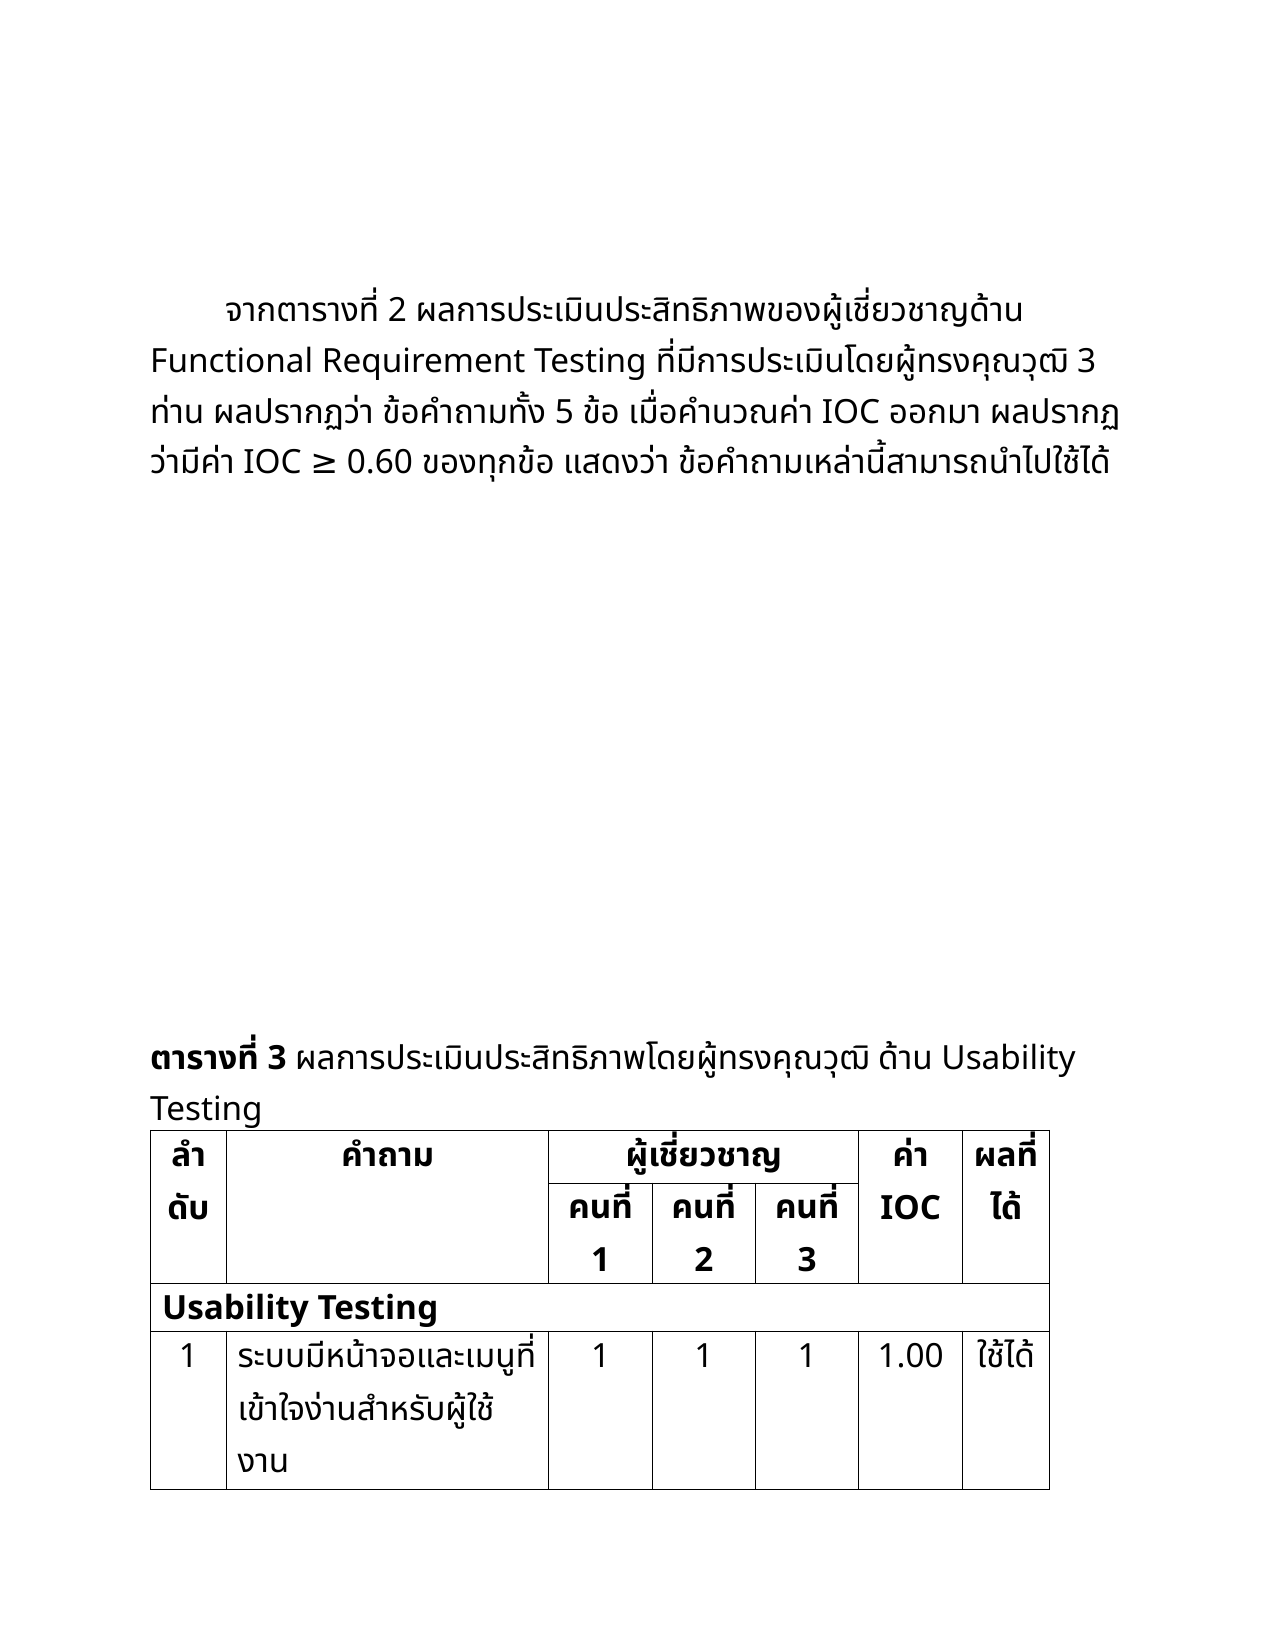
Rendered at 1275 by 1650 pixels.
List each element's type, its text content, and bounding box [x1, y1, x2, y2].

table_cell 1 [756, 1332, 858, 1489]
table_cell 1 [549, 1332, 652, 1489]
table_cell 1 [151, 1332, 226, 1489]
text ตารางที่ 3 ผลการประเมินประสิทธิภาพโดยผู้ทรงคุณวุฒิ ด้าน Usability Testing [150, 1034, 1125, 1130]
table_cell Usability Testing [151, 1284, 1049, 1331]
table_cell ระบบมีหน้าจอและเมนูที่เข้าใจง่านสำหรับผู้ใช้งาน [227, 1332, 548, 1489]
table_cell 1 [653, 1332, 755, 1489]
table_header ผู้เชี่ยวชาญ [549, 1131, 858, 1182]
table_header ค่า IOC [859, 1131, 962, 1283]
table_cell 1.00 [859, 1332, 962, 1489]
table_header ลำดับ [151, 1131, 226, 1283]
table_cell คนที่ 3 [756, 1184, 858, 1283]
table_cell คนที่ 2 [653, 1184, 755, 1283]
table_header คำถาม [227, 1131, 548, 1283]
table_cell ใช้ได้ [963, 1332, 1049, 1489]
text จากตารางที่ 2 ผลการประเมินประสิทธิภาพของผู้เชี่ยวชาญด้าน Functional Requirement Testing ที่มีการประเมินโดยผู้ทรงคุณวุฒิ 3 ท่าน ผลปรากฏว่า ข้อคำถามทั้ง 5 ข้อ เมื่อคำนวณค่า IOC ออกมา ผลปรากฏว่ามีค่า IOC ≥ 0.60 ของทุกข้อ แสดงว่า ข้อคำถามเหล่านี้สามารถนำไปใช้ได้ [150, 286, 1125, 489]
table_cell คนที่ 1 [549, 1184, 652, 1283]
table_header ผลที่ได้ [963, 1131, 1049, 1283]
